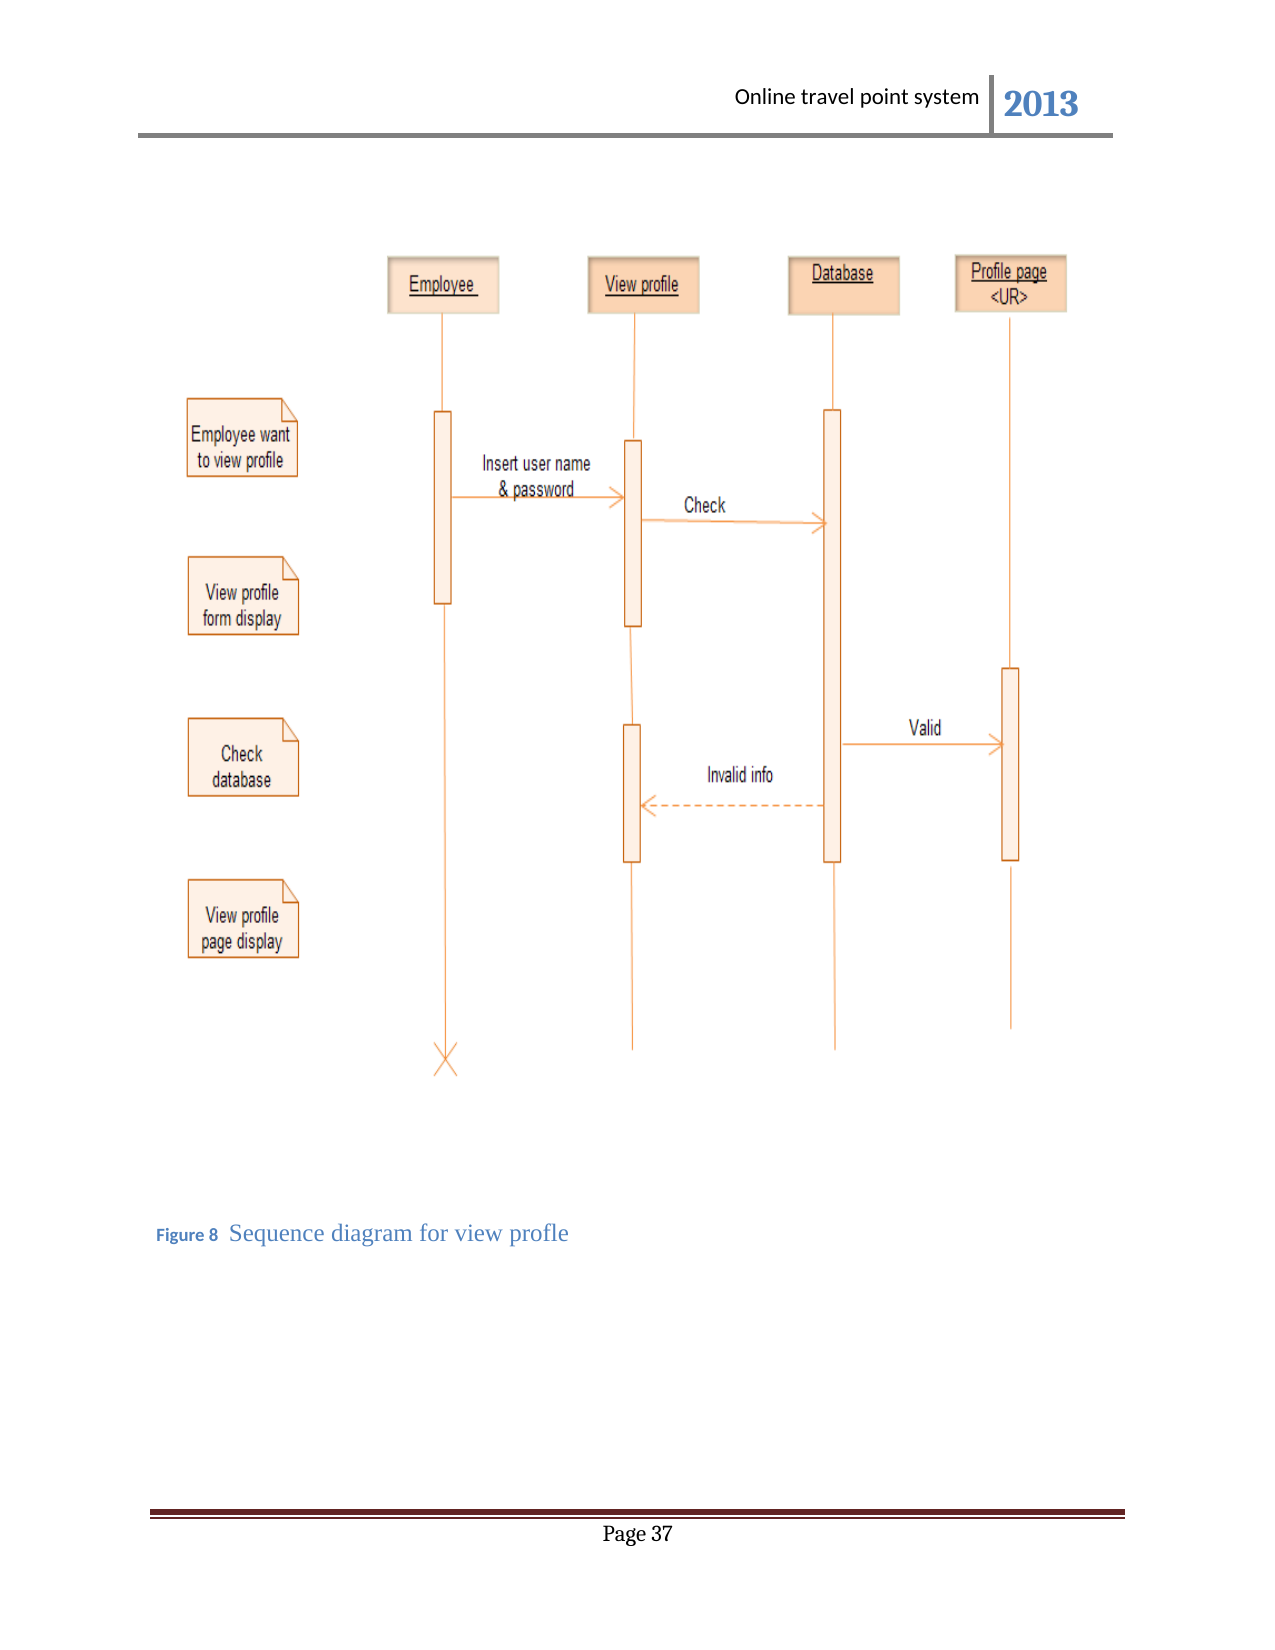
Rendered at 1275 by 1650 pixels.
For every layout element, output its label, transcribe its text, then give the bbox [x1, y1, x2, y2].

picture [150, 219, 1125, 1086]
